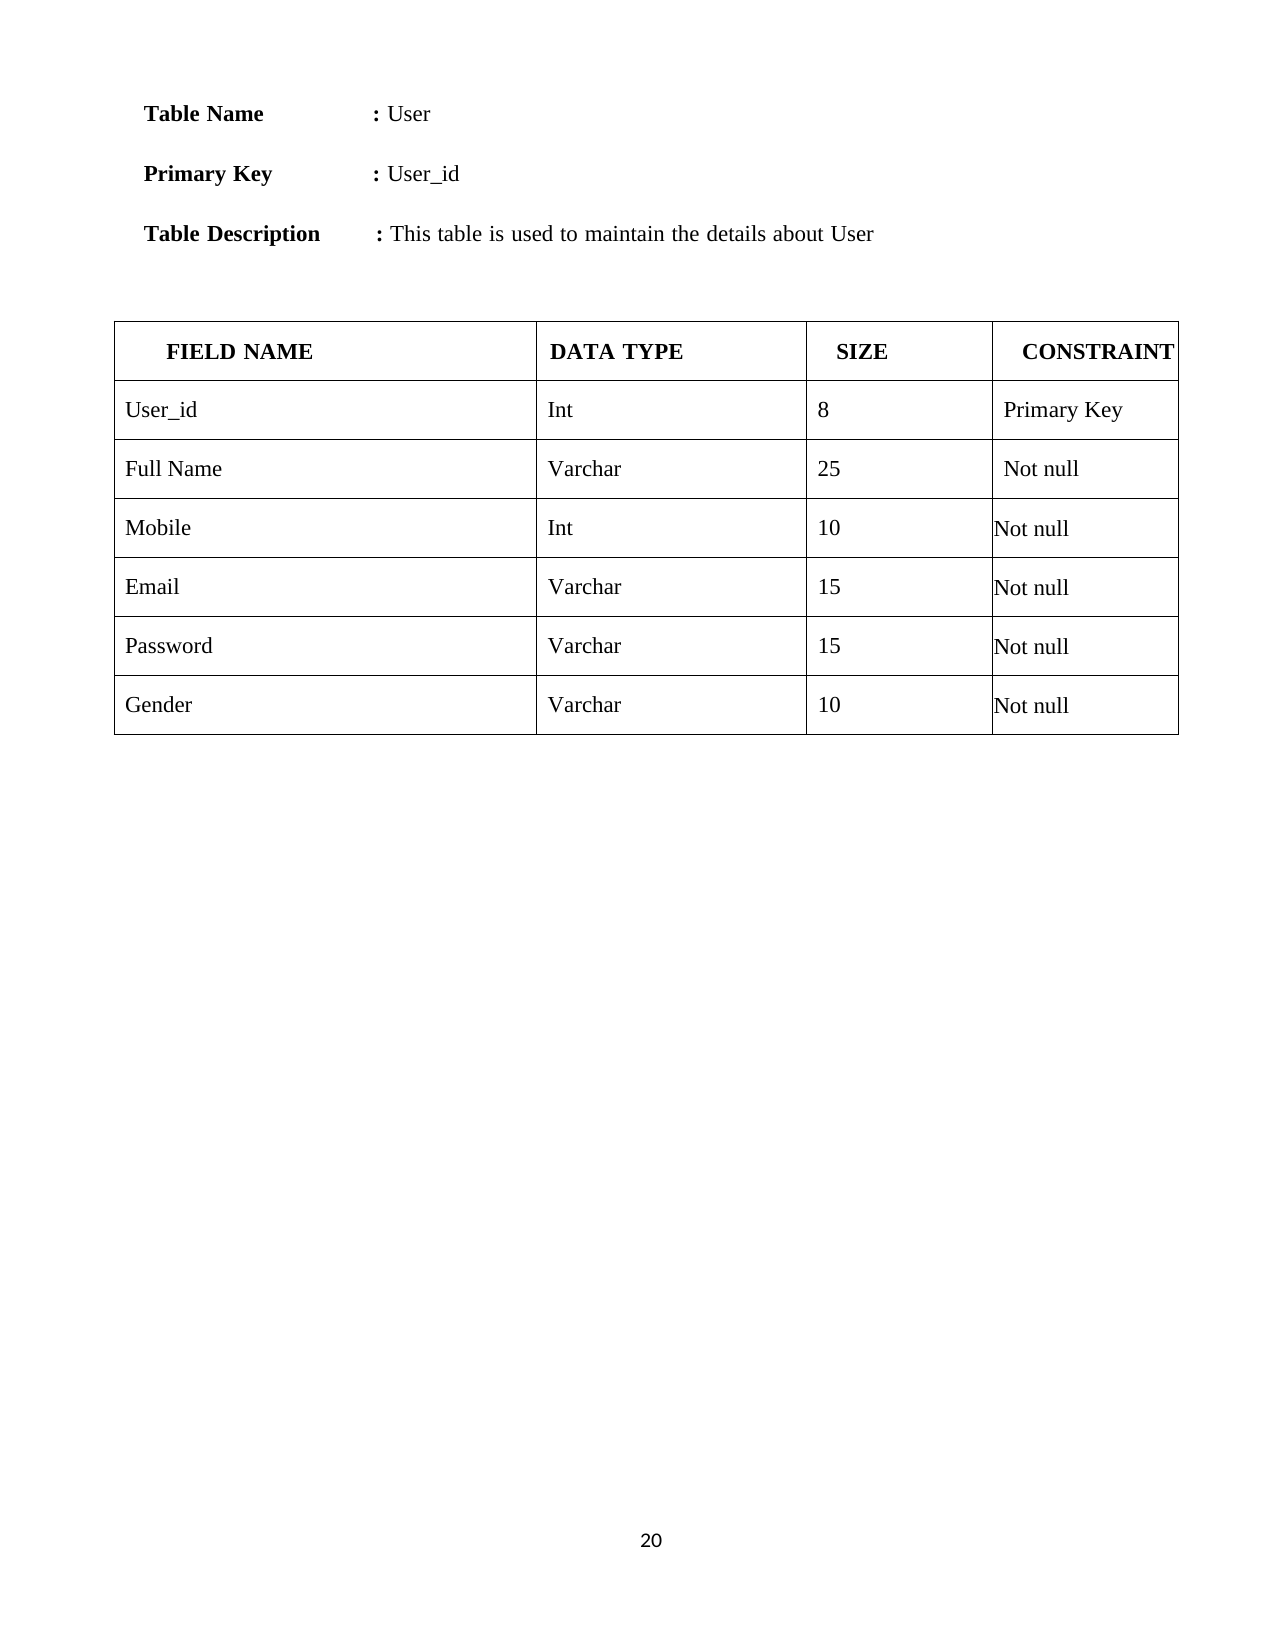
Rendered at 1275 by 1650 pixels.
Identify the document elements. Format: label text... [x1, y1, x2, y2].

table_cell Not null [993, 676, 1178, 734]
table_cell Varchar [537, 440, 806, 498]
table_cell Full Name [115, 440, 536, 498]
table_header FIELD NAME [115, 322, 536, 379]
table_cell Gender [115, 676, 536, 734]
table_cell 8 [807, 381, 992, 439]
table_cell Not null [993, 440, 1178, 498]
table_cell 10 [807, 676, 992, 734]
table_cell Primary Key [993, 381, 1178, 439]
table_header CONSTRAINT [993, 322, 1178, 379]
table_header DATA TYPE [537, 322, 806, 379]
table_cell 10 [807, 499, 992, 557]
table_cell 15 [807, 617, 992, 675]
table_cell Int [537, 381, 806, 439]
text Primary Key : User_id [143, 160, 1179, 186]
table_cell 25 [807, 440, 992, 498]
table_cell Not null [993, 558, 1178, 616]
table_cell Varchar [537, 558, 806, 616]
text Table Name : User [143, 100, 1179, 126]
table_cell Mobile [115, 499, 536, 557]
table_cell Int [537, 499, 806, 557]
table_cell Not null [993, 499, 1178, 557]
text Table Description : This table is used to maintain the details about User [143, 220, 1179, 246]
table_cell Varchar [537, 676, 806, 734]
table_cell 15 [807, 558, 992, 616]
table_cell Email [115, 558, 536, 616]
table_cell User_id [115, 381, 536, 439]
table_cell Not null [993, 617, 1178, 675]
table_header SIZE [807, 322, 992, 379]
table_cell Varchar [537, 617, 806, 675]
table_cell Password [115, 617, 536, 675]
